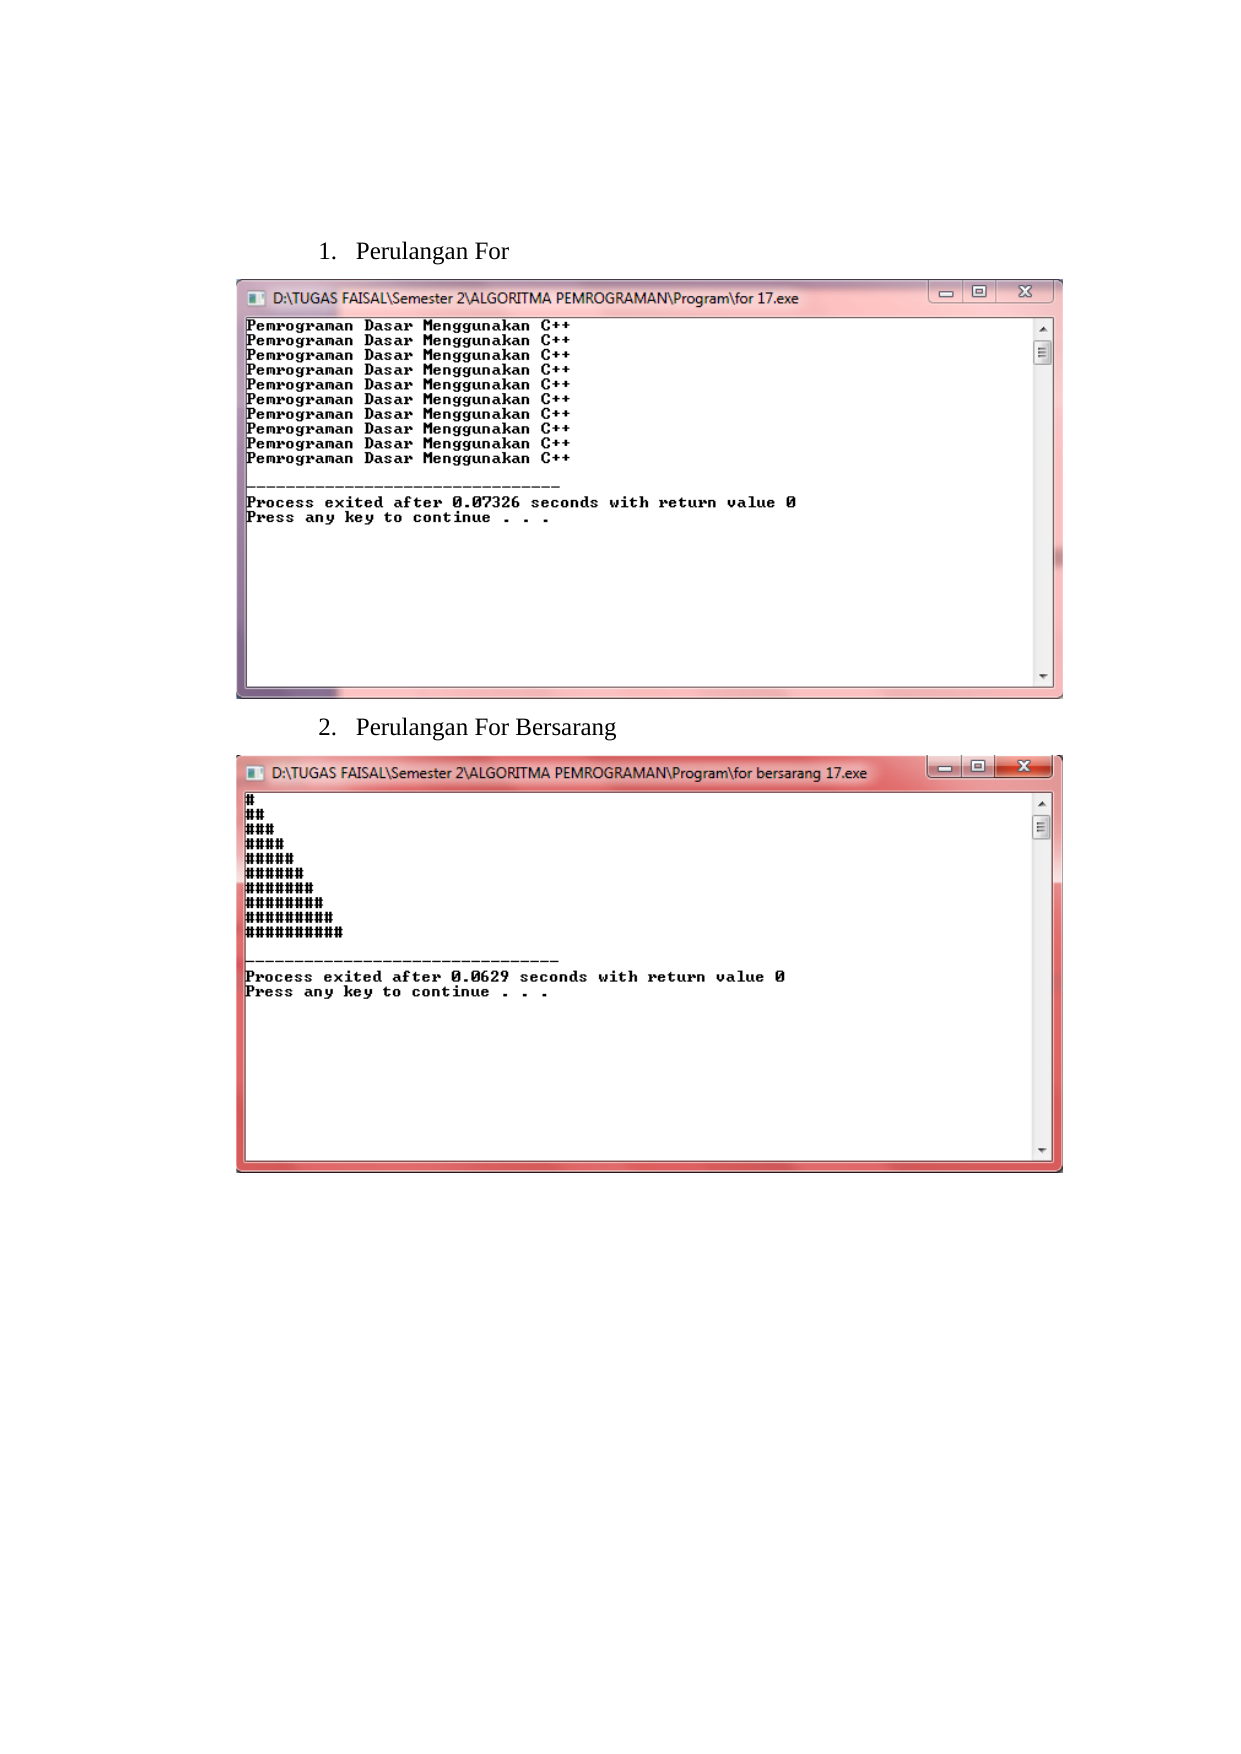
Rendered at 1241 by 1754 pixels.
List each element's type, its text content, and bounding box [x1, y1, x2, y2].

list Perulangan For [318, 236, 1063, 265]
picture [236, 755, 1063, 1173]
list Perulangan For Bersarang [318, 712, 1063, 741]
picture [236, 279, 1063, 699]
